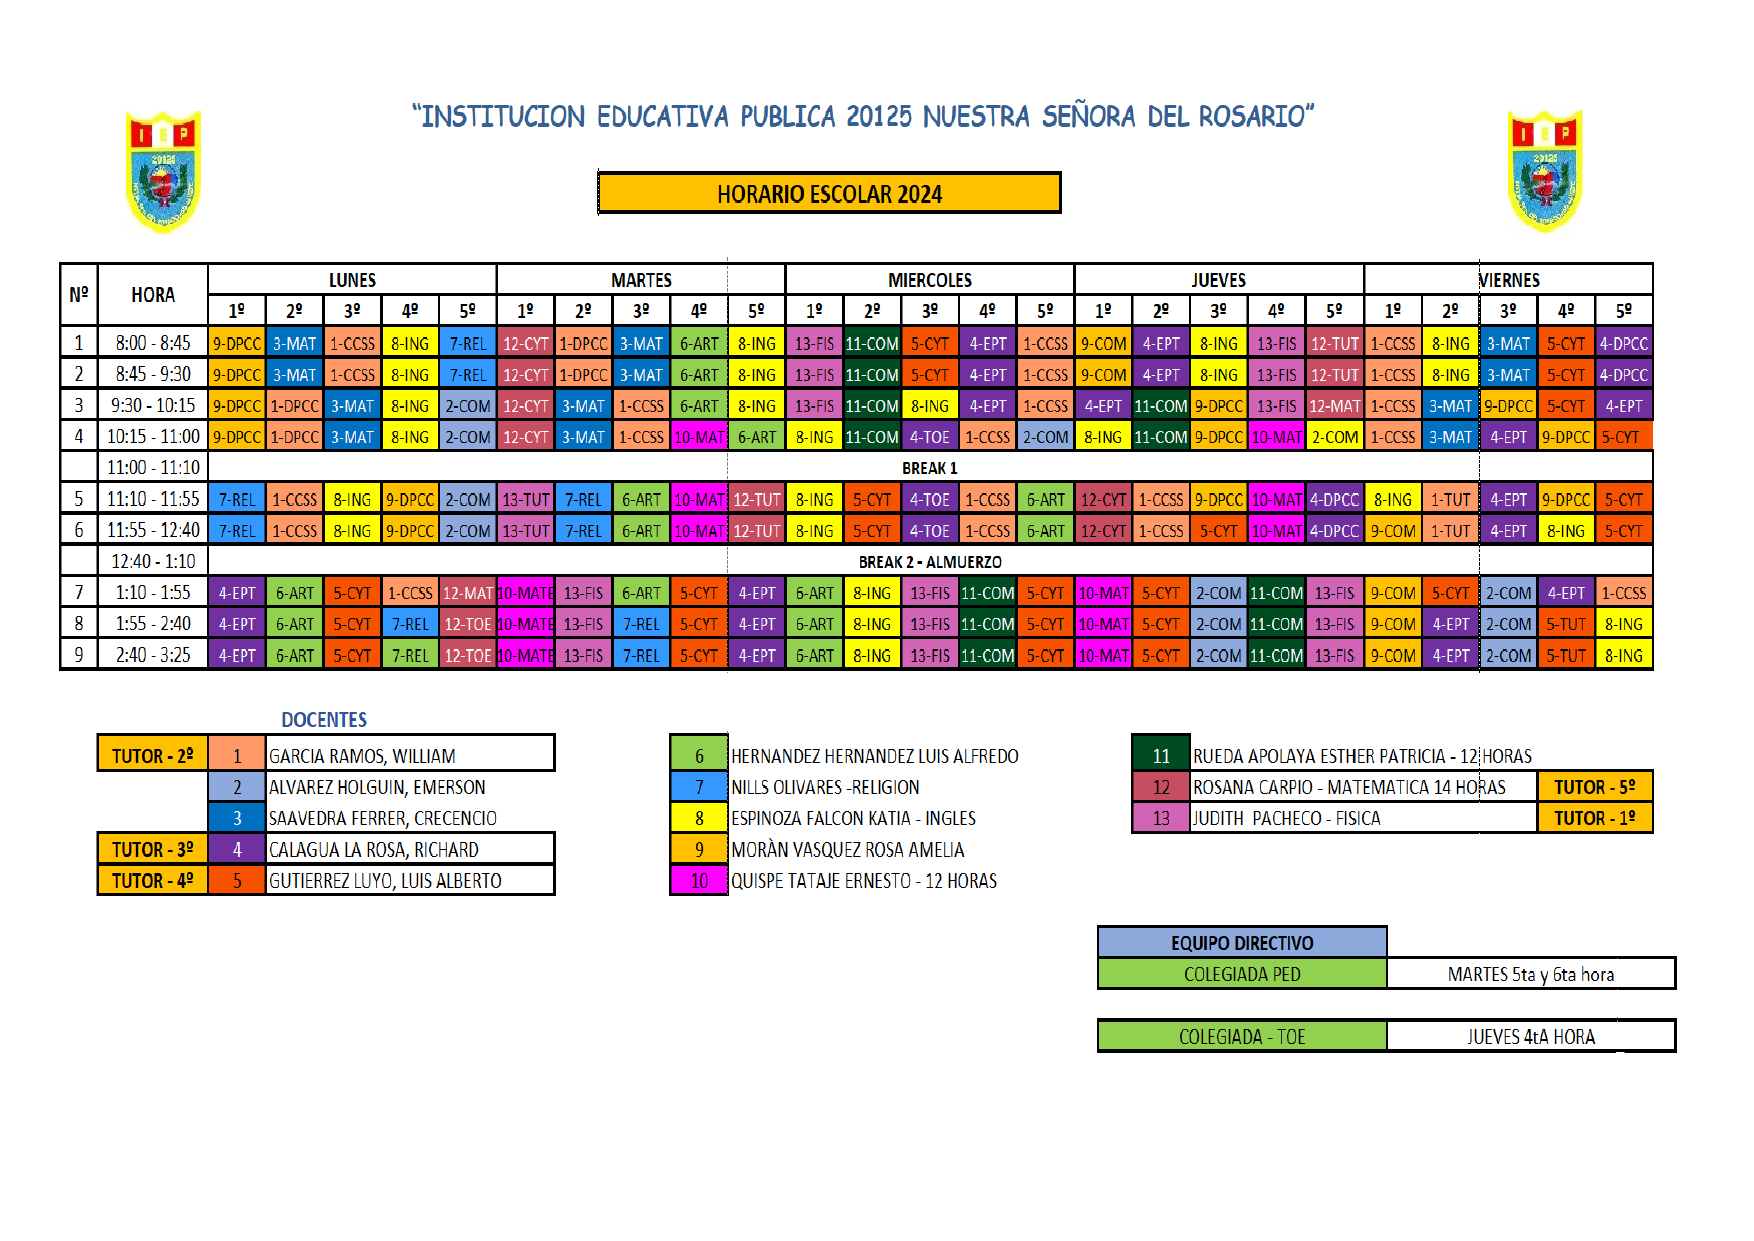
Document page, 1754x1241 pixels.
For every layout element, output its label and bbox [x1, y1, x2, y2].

picture [47, 66, 1754, 1148]
